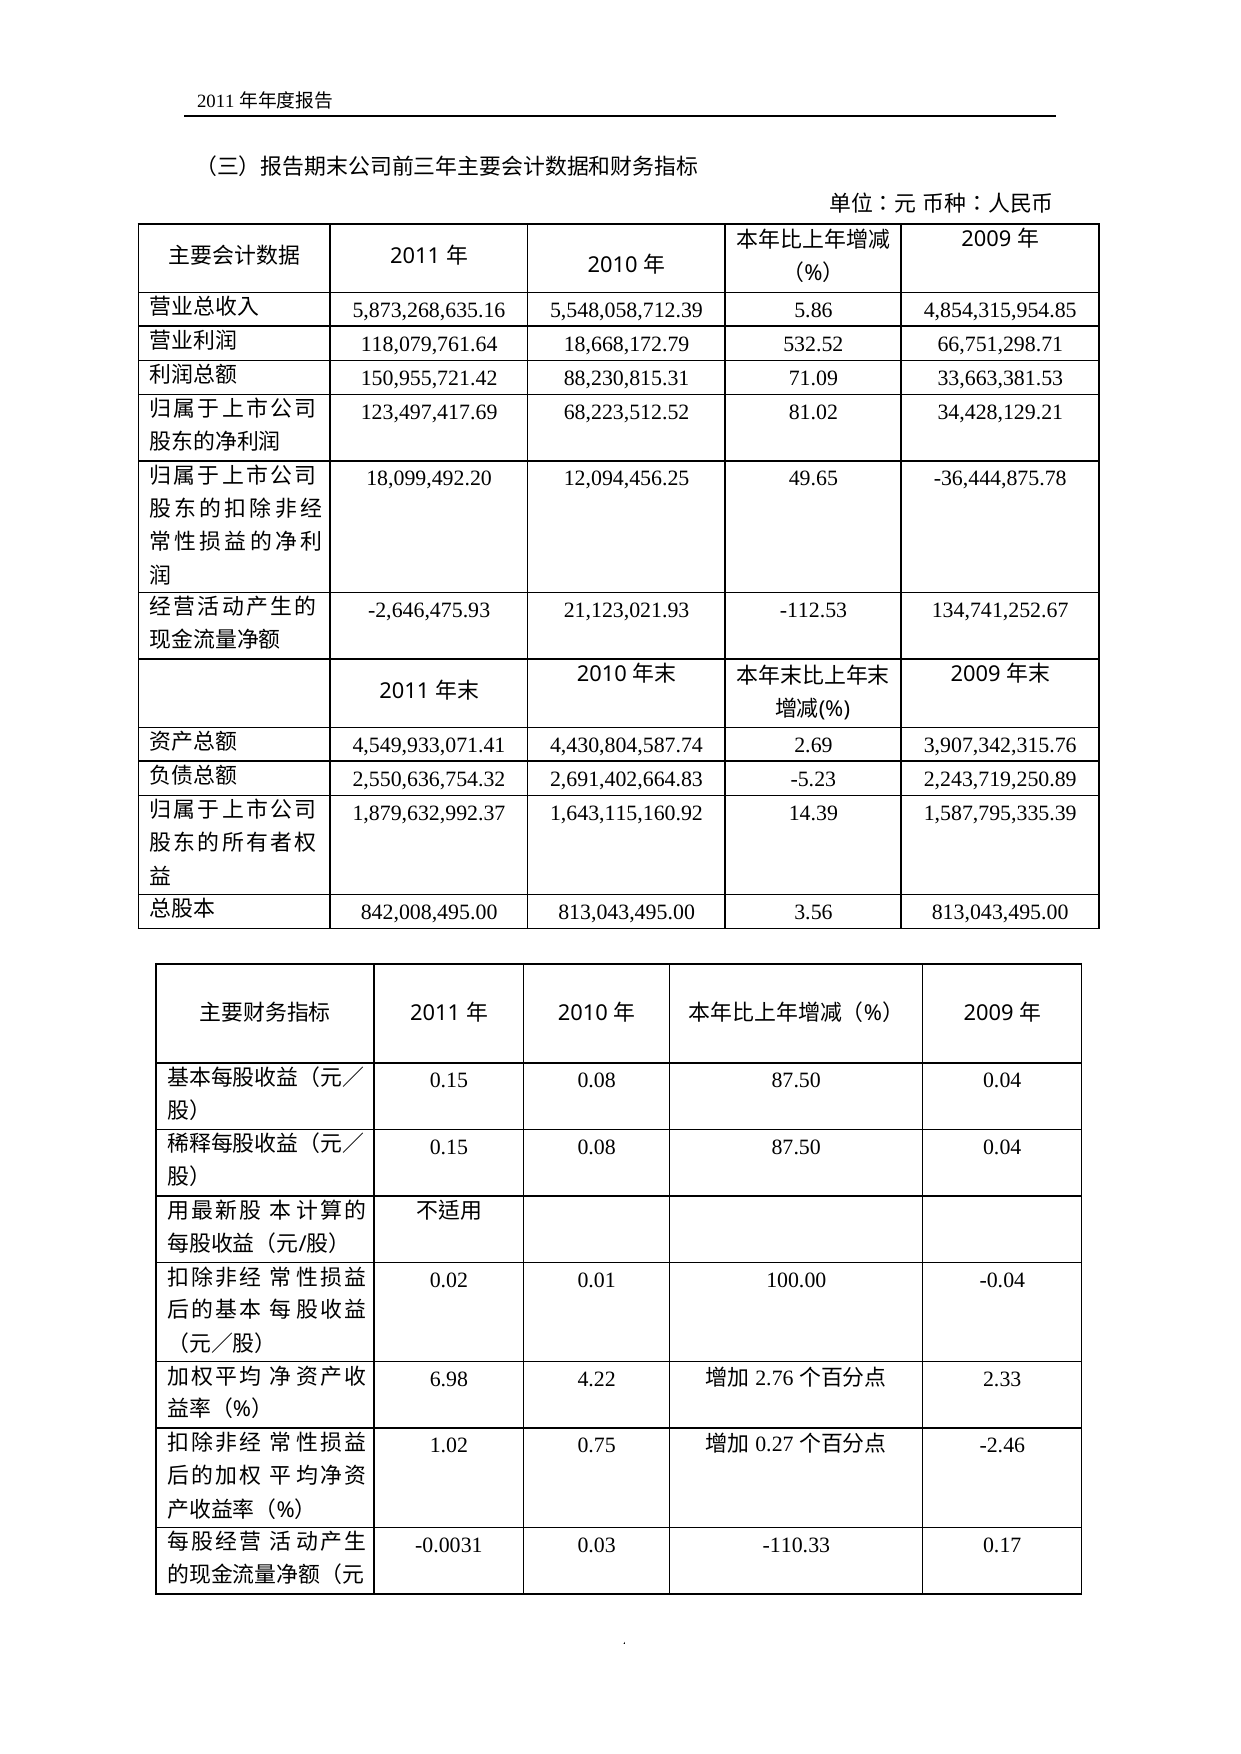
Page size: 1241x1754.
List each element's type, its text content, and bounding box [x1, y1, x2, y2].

table_cell 2.69 [726, 728, 900, 760]
table_cell 总股本 [139, 895, 329, 928]
table_cell -5.23 [726, 762, 900, 794]
table_header 2011 年 [331, 225, 527, 291]
table_cell 81.02 [726, 395, 900, 460]
table_cell 4,430,804,587.74 [528, 728, 724, 760]
table_cell 资产总额 [139, 728, 329, 760]
table_cell 12,094,456.25 [528, 462, 724, 592]
table_cell 负债总额 [139, 762, 329, 794]
table_cell 87.50 [670, 1064, 922, 1128]
text （三）报告期末公司前三年主要会计数据和财务指标 [195, 151, 1008, 181]
table_cell 0.75 [524, 1429, 669, 1526]
table_cell 532.52 [726, 327, 900, 359]
table_header 2009 年 [902, 225, 1098, 291]
table_cell 813,043,495.00 [902, 895, 1098, 928]
table_cell 4.22 [524, 1362, 669, 1427]
table_cell 34,428,129.21 [902, 395, 1098, 460]
table_cell 134,741,252.67 [902, 593, 1098, 658]
table_cell 增加 2.76 个百分点 [670, 1362, 922, 1427]
table_cell 0.01 [524, 1263, 669, 1361]
table_cell 每股经营 活 动产生 的现金流量净额（元 [157, 1528, 373, 1593]
table_cell 18,099,492.20 [331, 462, 527, 592]
table_cell 稀释每股收益（元／ 股） [157, 1130, 373, 1195]
table_cell -36,444,875.78 [902, 462, 1098, 592]
table_cell 0.08 [524, 1130, 669, 1195]
table_cell 123,497,417.69 [331, 395, 527, 460]
table_cell 21,123,021.93 [528, 593, 724, 658]
table_cell -2.46 [923, 1429, 1081, 1526]
table_cell 扣除非经 常 性损益 后的加权 平 均净资 产收益率（%） [157, 1429, 373, 1526]
table_cell [923, 1197, 1081, 1262]
table_cell [670, 1197, 922, 1262]
table_cell -0.0031 [375, 1528, 523, 1593]
table_header 本年比上年增减（%） [670, 965, 922, 1062]
table_cell 3,907,342,315.76 [902, 728, 1098, 760]
table_cell 5.86 [726, 293, 900, 325]
table_cell 49.65 [726, 462, 900, 592]
table_cell -112.53 [726, 593, 900, 658]
table_header 本年比上年增减 （%） [726, 225, 900, 291]
table_cell 4,549,933,071.41 [331, 728, 527, 760]
table_cell 0.15 [375, 1064, 523, 1128]
table_cell 归属于上市公司 股东的扣除非经 常性损益的净利 润 [139, 462, 329, 592]
table_cell 归属于上市公司 股东的净利润 [139, 395, 329, 460]
table_cell 14.39 [726, 796, 900, 893]
table_cell 本年末比上年末 增减(%) [726, 660, 900, 726]
table_cell 不适用 [375, 1197, 523, 1262]
table_cell 1.02 [375, 1429, 523, 1526]
table_header 主要财务指标 [157, 965, 373, 1062]
table_cell -110.33 [670, 1528, 922, 1593]
table_header 2009 年 [923, 965, 1081, 1062]
table_cell 118,079,761.64 [331, 327, 527, 359]
table_cell 营业利润 [139, 327, 329, 359]
table_cell 1,879,632,992.37 [331, 796, 527, 893]
text 单位：元 币种：人民币 [127, 188, 1053, 218]
table_cell -0.04 [923, 1263, 1081, 1361]
table_cell 18,668,172.79 [528, 327, 724, 359]
table_cell 6.98 [375, 1362, 523, 1427]
table_cell 用最新股 本 计算的 每股收益（元/股） [157, 1197, 373, 1262]
table_cell 2011 年末 [331, 660, 527, 726]
table_cell 0.17 [923, 1528, 1081, 1593]
table_cell 扣除非经 常 性损益 后的基本 每 股收益 （元／股） [157, 1263, 373, 1361]
table_header 主要会计数据 [139, 225, 329, 291]
table_cell 5,873,268,635.16 [331, 293, 527, 325]
table_cell 经营活动产生的 现金流量净额 [139, 593, 329, 658]
table_cell 68,223,512.52 [528, 395, 724, 460]
table_cell 0.08 [524, 1064, 669, 1128]
table_cell 2,243,719,250.89 [902, 762, 1098, 794]
table_cell 0.03 [524, 1528, 669, 1593]
table_cell 基本每股收益（元／ 股） [157, 1064, 373, 1128]
table_cell 利润总额 [139, 361, 329, 393]
table_cell [524, 1197, 669, 1262]
table_cell 5,548,058,712.39 [528, 293, 724, 325]
table_cell 33,663,381.53 [902, 361, 1098, 393]
table_header 2010 年 [524, 965, 669, 1062]
table_cell 2009 年末 [902, 660, 1098, 726]
table_cell 100.00 [670, 1263, 922, 1361]
table_cell [139, 660, 329, 726]
table_cell 150,955,721.42 [331, 361, 527, 393]
table_cell 87.50 [670, 1130, 922, 1195]
table_cell 4,854,315,954.85 [902, 293, 1098, 325]
table_cell 增加 0.27 个百分点 [670, 1429, 922, 1526]
table_cell 1,643,115,160.92 [528, 796, 724, 893]
table_cell 0.04 [923, 1130, 1081, 1195]
table_cell -2,646,475.93 [331, 593, 527, 658]
table_cell 66,751,298.71 [902, 327, 1098, 359]
table_cell 813,043,495.00 [528, 895, 724, 928]
table_header 2011 年 [375, 965, 523, 1062]
table_cell 88,230,815.31 [528, 361, 724, 393]
table_cell 2,691,402,664.83 [528, 762, 724, 794]
table_cell 0.04 [923, 1064, 1081, 1128]
table_cell 归属于上市公司 股东的所有者权 益 [139, 796, 329, 893]
table_cell 2.33 [923, 1362, 1081, 1427]
table_cell 1,587,795,335.39 [902, 796, 1098, 893]
table_cell 0.02 [375, 1263, 523, 1361]
table_cell 2010 年末 [528, 660, 724, 726]
table_cell 842,008,495.00 [331, 895, 527, 928]
table_cell 加权平均 净 资产收 益率（%） [157, 1362, 373, 1427]
table_cell 0.15 [375, 1130, 523, 1195]
table_header 2010 年 [528, 225, 724, 291]
table_cell 2,550,636,754.32 [331, 762, 527, 794]
table_cell 3.56 [726, 895, 900, 928]
table_cell 营业总收入 [139, 293, 329, 325]
table_cell 71.09 [726, 361, 900, 393]
